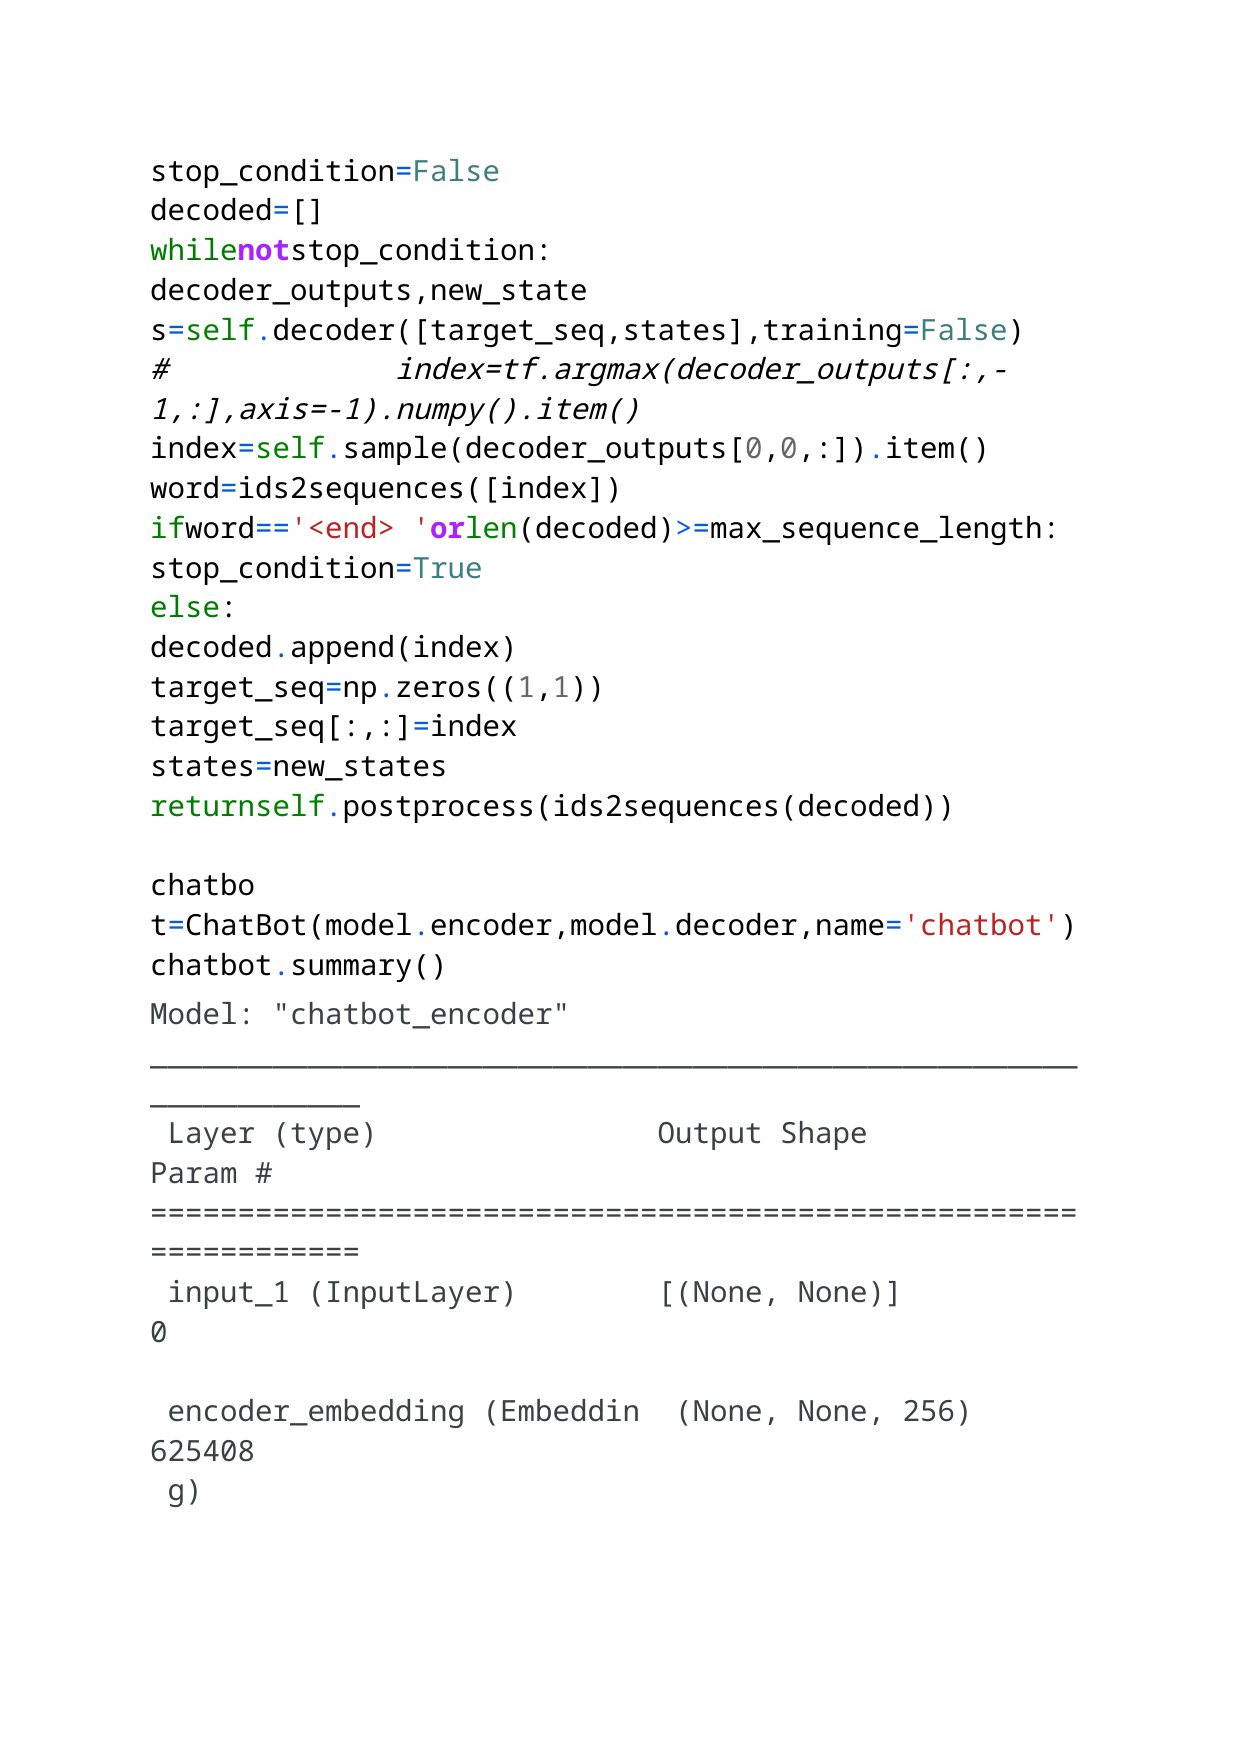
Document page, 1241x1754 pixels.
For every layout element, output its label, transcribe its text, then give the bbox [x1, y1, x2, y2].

text states=new_states [150, 745, 1090, 785]
text index=self.sample(decoder_outputs[0,0,:]).item() [150, 428, 1090, 467]
text else: [150, 587, 1090, 626]
text returnself.postprocess(ids2sequences(decoded)) [150, 785, 1090, 825]
text word=ids2sequences([index]) [150, 467, 1090, 507]
text chatbot=ChatBot(model.encoder,model.decoder,name='chatbot') [150, 864, 1090, 944]
text ifword=='<end> 'orlen(decoded)>=max_sequence_length: [150, 507, 1090, 547]
text _________________________________________________________________ [150, 1033, 1090, 1112]
text stop_condition=False [150, 150, 1090, 190]
text Layer (type) Output Shape Param # [150, 1112, 1090, 1192]
text chatbot.summary() [150, 944, 1090, 983]
text input_1 (InputLayer) [(None, None)] 0 [150, 1271, 1090, 1351]
text encoder_embedding (Embeddin (None, None, 256) 625408 [150, 1390, 1090, 1470]
text target_seq=np.zeros((1,1)) [150, 666, 1090, 706]
text decoder_outputs,new_states=self.decoder([target_seq,states],training=False) [150, 269, 1090, 348]
text Model: "chatbot_encoder" [150, 993, 1090, 1033]
text target_seq[:,:]=index [150, 706, 1090, 745]
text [150, 1192, 1090, 1271]
text stop_condition=True [150, 547, 1090, 587]
text g) [150, 1470, 1090, 1509]
text # index=tf.argmax(decoder_outputs[:,-1,:],axis=-1).numpy().item() [150, 348, 1090, 428]
text decoded.append(index) [150, 626, 1090, 666]
text decoded=[] [150, 190, 1090, 229]
text whilenotstop_condition: [150, 229, 1090, 269]
